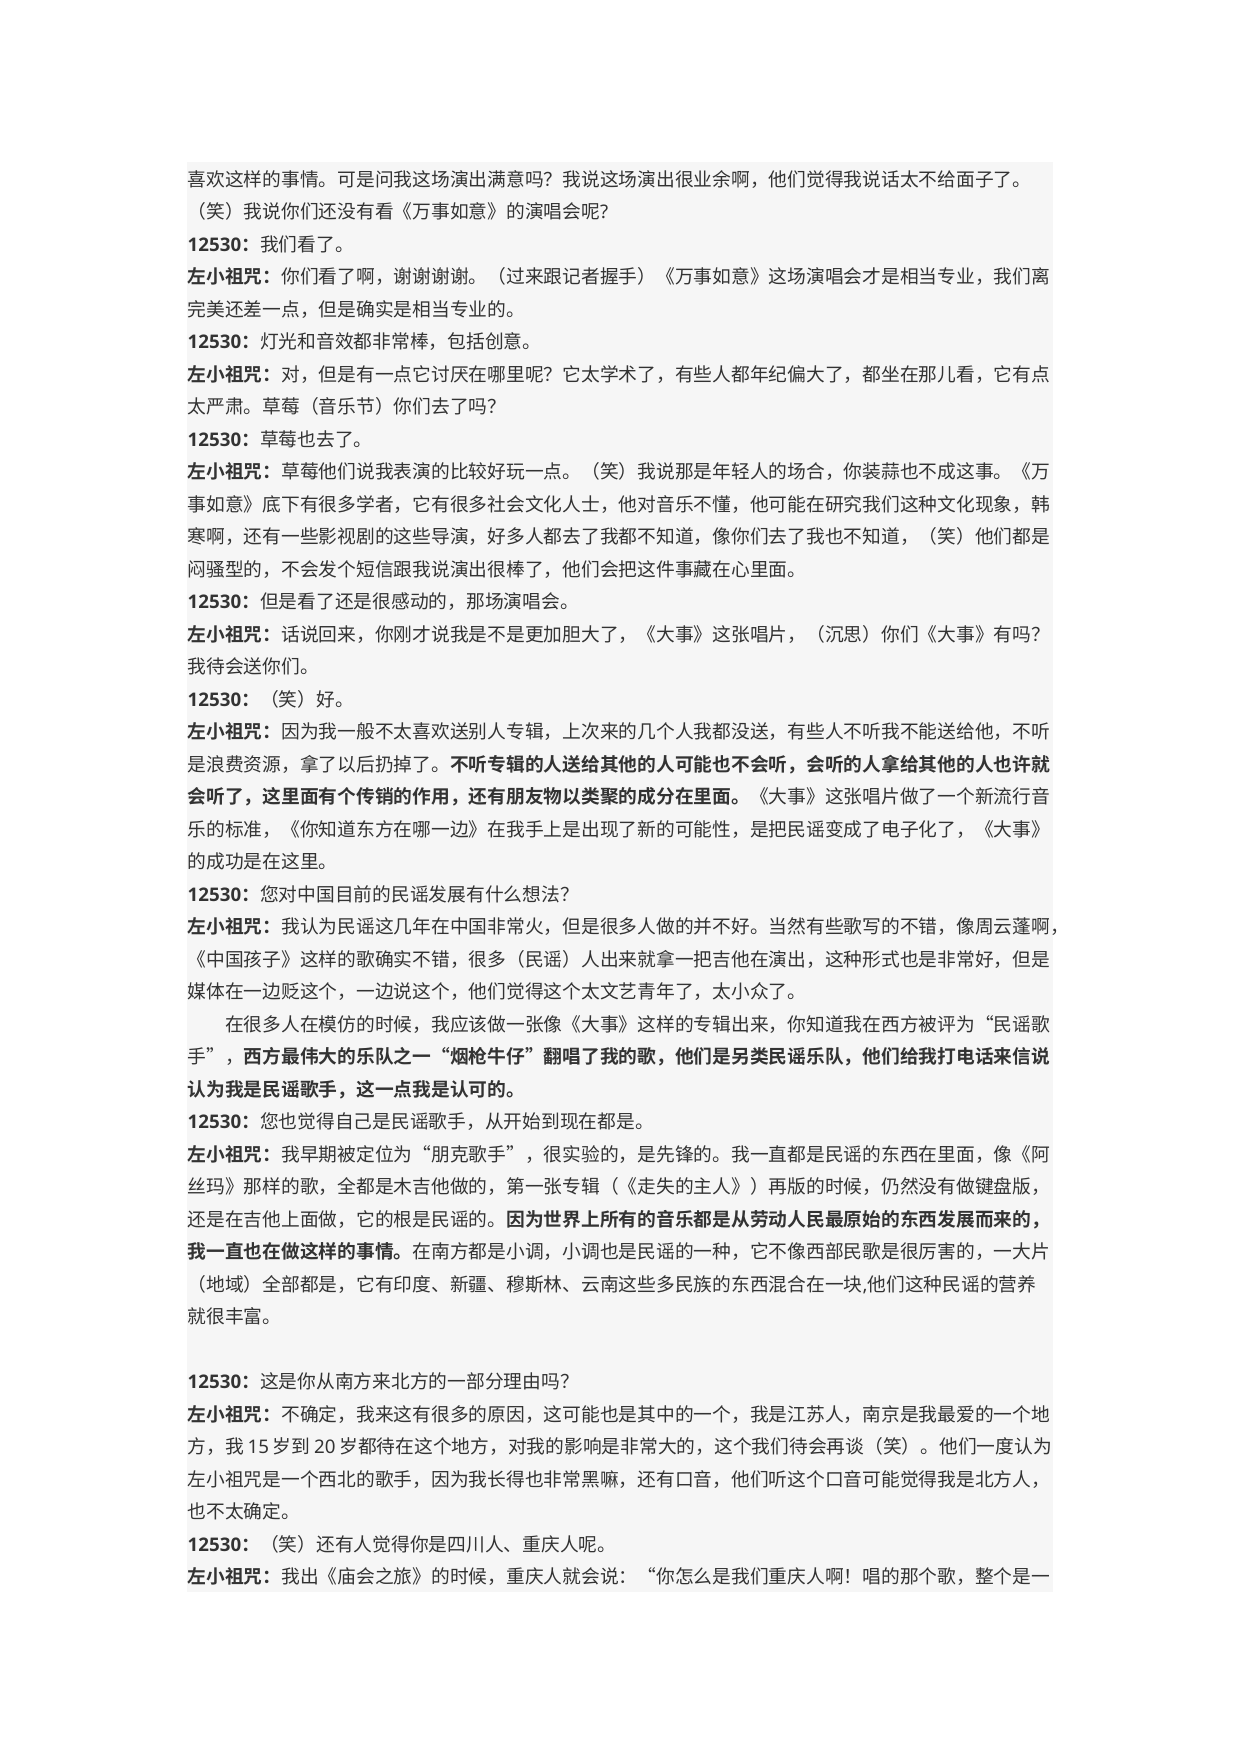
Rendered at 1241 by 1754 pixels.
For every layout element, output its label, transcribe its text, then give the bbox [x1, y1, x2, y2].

text 12530：（笑）好。 左小祖咒：因为我一般不太喜欢送别人专辑，上次来的几个人我都没送，有些人不听我不能送给他，不听是浪费资源，拿了以后扔掉了。不听专辑的人送给其他的人可能也不会听，会听的人拿给其他的人也许就会听了，这里面有个传销的作用，还有朋友物以类聚的成分在里面。《大事》这张唱片做了一个新流行音乐的标准，《你知道东方在哪一边》在我手上是出现了新的可能性，是把民谣变成了电子化了，《大事》的成功是在这里。 [187, 682, 1053, 877]
text 12530：您对中国目前的民谣发展有什么想法？ 左小祖咒：我认为民谣这几年在中国非常火，但是很多人做的并不好。当然有些歌写的不错，像周云蓬啊，《中国孩子》这样的歌确实不错，很多（民谣）人出来就拿一把吉他在演出，这种形式也是非常好，但是媒体在一边贬这个，一边说这个，他们觉得这个太文艺青年了，太小众了。 在很多人在模仿的时候，我应该做一张像《大事》这样的专辑出来，你知道我在西方被评为“民谣歌手”，西方最伟大的乐队之一“烟枪牛仔”翻唱了我的歌，他们是另类民谣乐队，他们给我打电话来信说认为我是民谣歌手，这一点我是认可的。 [187, 877, 1053, 1104]
text 12530：您也觉得自己是民谣歌手，从开始到现在都是。 左小祖咒：我早期被定位为“朋克歌手”，很实验的，是先锋的。我一直都是民谣的东西在里面，像《阿丝玛》那样的歌，全都是木吉他做的，第一张专辑（《走失的主人》）再版的时候，仍然没有做键盘版，还是在吉他上面做，它的根是民谣的。因为世界上所有的音乐都是从劳动人民最原始的东西发展而来的，我一直也在做这样的事情。在南方都是小调，小调也是民谣的一种，它不像西部民歌是很厉害的，一大片（地域）全部都是，它有印度、新疆、穆斯林、云南这些多民族的东西混合在一块,他们这种民谣的营养就很丰富。 [187, 1104, 1053, 1332]
text 12530：草莓也去了。 左小祖咒：草莓他们说我表演的比较好玩一点。（笑）我说那是年轻人的场合，你装蒜也不成这事。《万事如意》底下有很多学者，它有很多社会文化人士，他对音乐不懂，他可能在研究我们这种文化现象，韩寒啊，还有一些影视剧的这些导演，好多人都去了我都不知道，像你们去了我也不知道，（笑）他们都是闷骚型的，不会发个短信跟我说演出很棒了，他们会把这件事藏在心里面。 [187, 422, 1053, 584]
text 12530：这是你从南方来北方的一部分理由吗？ 左小祖咒：不确定，我来这有很多的原因，这可能也是其中的一个，我是江苏人，南京是我最爱的一个地方，我15岁到20岁都待在这个地方，对我的影响是非常大的，这个我们待会再谈（笑）。他们一度认为左小祖咒是一个西北的歌手，因为我长得也非常黑嘛，还有口音，他们听这个口音可能觉得我是北方人，也不太确定。 [187, 1332, 1053, 1527]
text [187, 162, 1053, 227]
text 12530：但是看了还是很感动的，那场演唱会。 左小祖咒：话说回来，你刚才说我是不是更加胆大了，《大事》这张唱片，（沉思）你们《大事》有吗？我待会送你们。 [187, 584, 1053, 682]
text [187, 1527, 1053, 1592]
text 12530：灯光和音效都非常棒，包括创意。 左小祖咒：对，但是有一点它讨厌在哪里呢？它太学术了，有些人都年纪偏大了，都坐在那儿看，它有点太严肃。草莓（音乐节）你们去了吗？ [187, 324, 1053, 422]
text 12530：我们看了。 左小祖咒：你们看了啊，谢谢谢谢。（过来跟记者握手）《万事如意》这场演唱会才是相当专业，我们离完美还差一点，但是确实是相当专业的。 [187, 227, 1053, 324]
